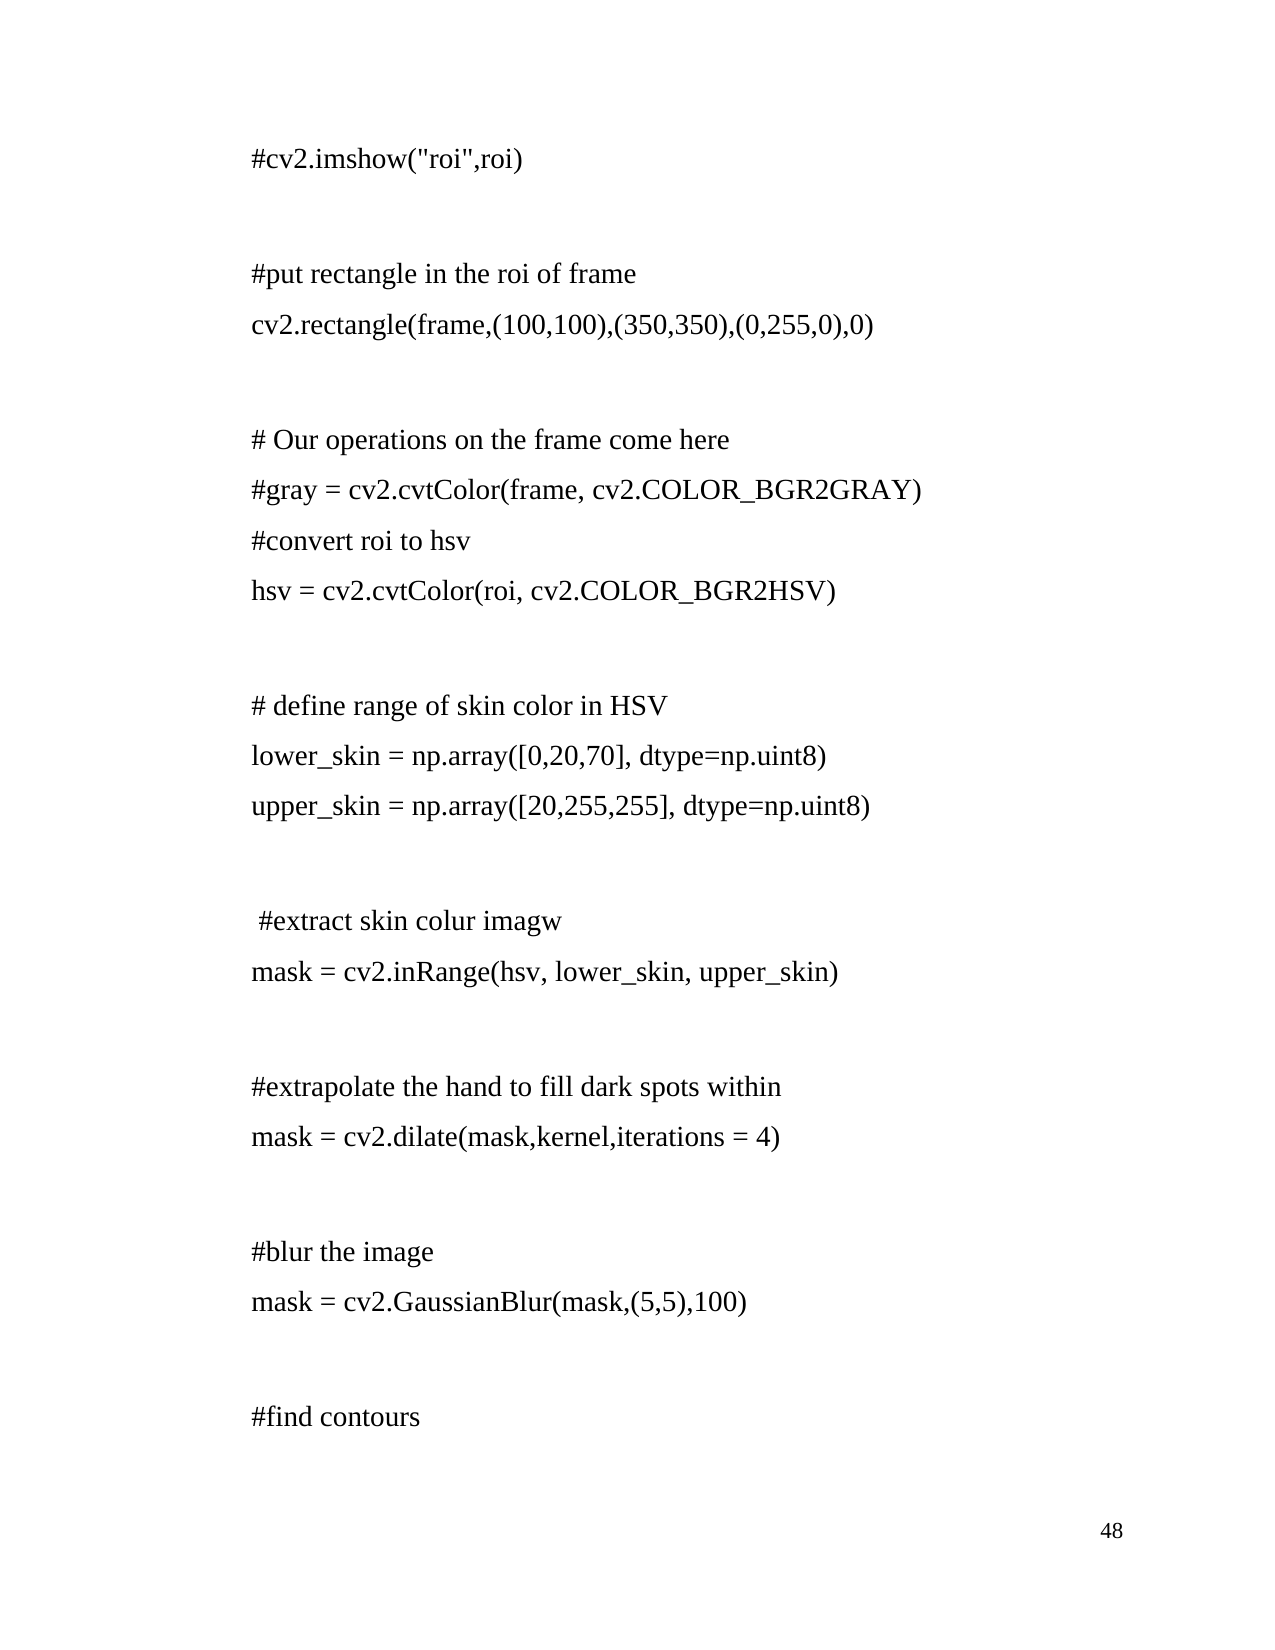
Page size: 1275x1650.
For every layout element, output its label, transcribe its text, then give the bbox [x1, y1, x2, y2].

subtitle #extrapolate the hand to fill dark spots within [37, 1069, 1125, 1102]
subtitle #cv2.imshow("roi",roi) [37, 142, 1125, 175]
subtitle #put rectangle in the roi of frame [37, 257, 1125, 290]
subtitle mask = cv2.inRange(hsv, lower_skin, upper_skin) [37, 954, 1125, 987]
subtitle mask = cv2.GaussianBlur(mask,(5,5),100) [37, 1284, 1125, 1318]
subtitle upper_skin = np.array([20,255,255], dtype=np.uint8) [37, 788, 1125, 822]
subtitle # define range of skin color in HSV [37, 688, 1125, 721]
subtitle # Our operations on the frame come here [37, 422, 1125, 456]
subtitle #gray = cv2.cvtColor(frame, cv2.COLOR_BGR2GRAY) [37, 472, 1125, 506]
subtitle #extract skin colur imagw [37, 903, 1125, 937]
subtitle mask = cv2.dilate(mask,kernel,iterations = 4) [37, 1119, 1125, 1153]
subtitle #blur the image [37, 1234, 1125, 1268]
subtitle #find contours [37, 1399, 1125, 1433]
subtitle cv2.rectangle(frame,(100,100),(350,350),(0,255,0),0) [37, 307, 1125, 341]
subtitle hsv = cv2.cvtColor(roi, cv2.COLOR_BGR2HSV) [37, 573, 1125, 606]
subtitle lower_skin = np.array([0,20,70], dtype=np.uint8) [37, 738, 1125, 772]
subtitle #convert roi to hsv [37, 523, 1125, 556]
